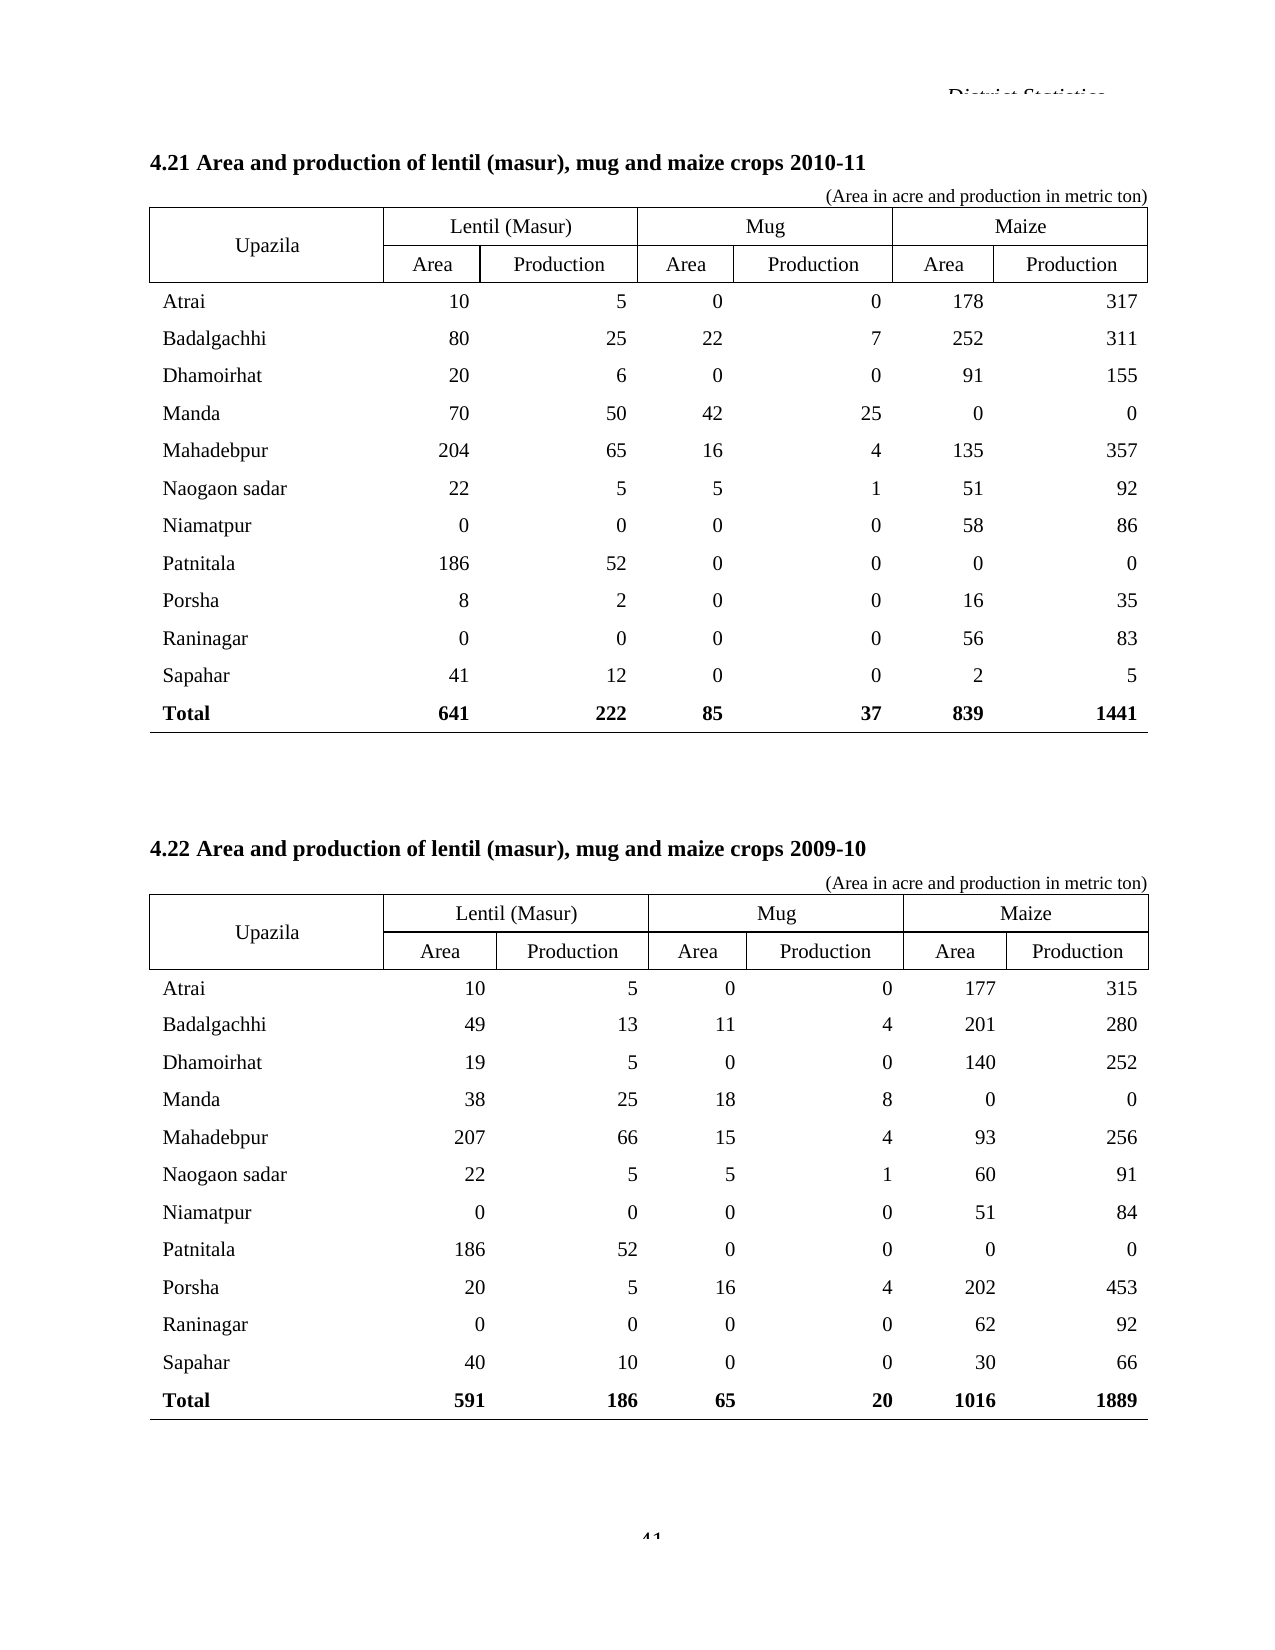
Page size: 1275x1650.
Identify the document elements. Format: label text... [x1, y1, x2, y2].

list Area and production of lentil (masur), mug and maize crops 2010-11 [150, 148, 1171, 175]
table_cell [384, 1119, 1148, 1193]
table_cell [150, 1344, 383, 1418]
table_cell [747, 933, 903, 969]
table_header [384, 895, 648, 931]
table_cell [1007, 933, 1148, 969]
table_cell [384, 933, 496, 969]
list Area and production of lentil (masur), mug and maize crops 2009-10 [150, 835, 1171, 862]
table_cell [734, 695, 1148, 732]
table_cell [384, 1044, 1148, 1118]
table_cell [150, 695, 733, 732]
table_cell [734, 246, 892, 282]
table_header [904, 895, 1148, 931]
text (Area in acre and production in metric ton) [825, 872, 1171, 893]
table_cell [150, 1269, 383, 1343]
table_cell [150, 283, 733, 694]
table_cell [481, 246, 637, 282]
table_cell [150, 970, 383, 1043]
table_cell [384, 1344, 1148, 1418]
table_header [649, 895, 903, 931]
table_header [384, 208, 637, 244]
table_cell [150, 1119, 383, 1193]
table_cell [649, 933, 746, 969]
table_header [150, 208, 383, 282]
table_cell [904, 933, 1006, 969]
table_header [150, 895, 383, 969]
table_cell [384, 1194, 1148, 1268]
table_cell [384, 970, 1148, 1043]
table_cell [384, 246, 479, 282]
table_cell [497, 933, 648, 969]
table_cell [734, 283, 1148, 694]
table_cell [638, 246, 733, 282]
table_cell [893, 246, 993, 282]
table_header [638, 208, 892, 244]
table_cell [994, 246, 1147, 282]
text (Area in acre and production in metric ton) [826, 185, 1171, 207]
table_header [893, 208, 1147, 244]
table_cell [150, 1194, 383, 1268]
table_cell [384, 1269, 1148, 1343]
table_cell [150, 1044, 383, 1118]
